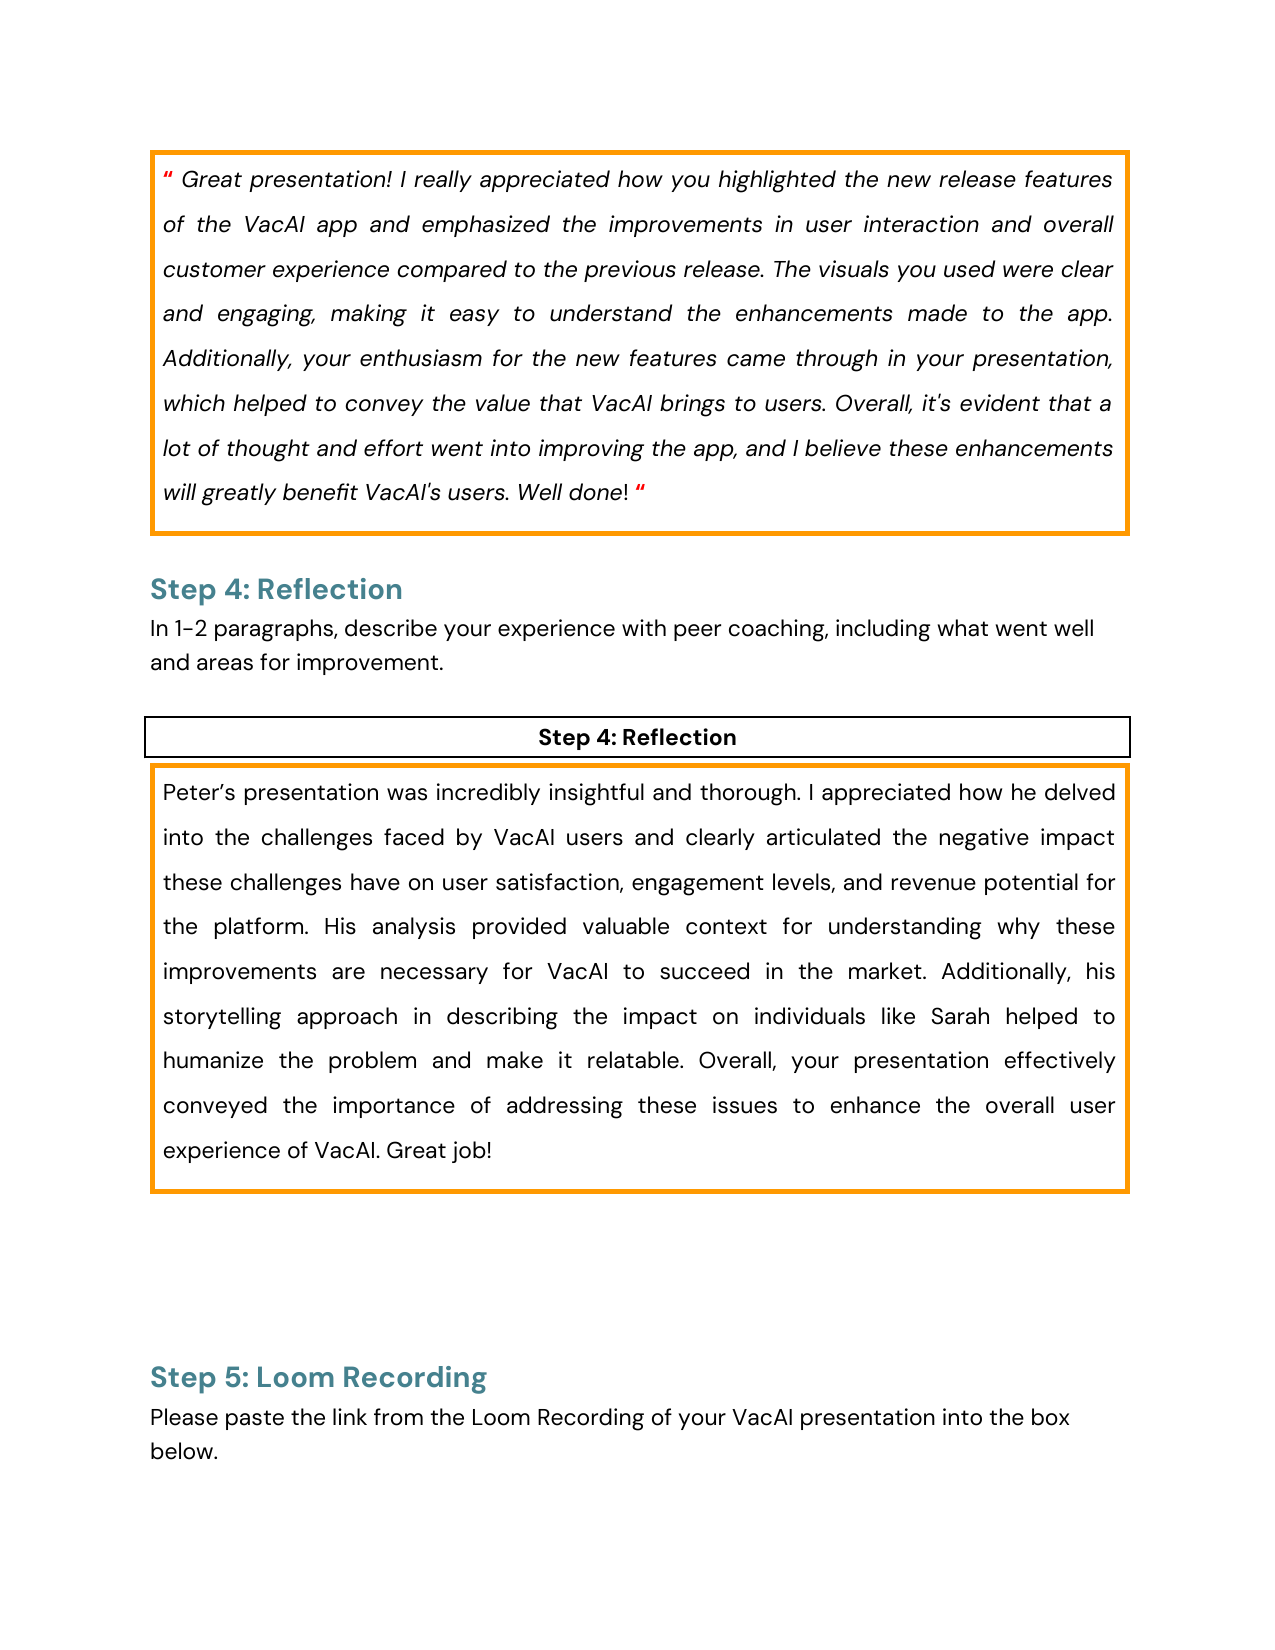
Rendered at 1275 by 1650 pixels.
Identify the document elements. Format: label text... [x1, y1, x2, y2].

text In 1-2 paragraphs, describe your experience with peer coaching, including what went well and areas for improvement. [150, 614, 1125, 678]
text Step 4: Reflection [150, 570, 1125, 608]
text Step 5: Loom Recording [150, 1359, 1125, 1397]
table_header “ Great presentation! I really appreciated how you highlighted the new release features of the VacAI app and emphasized the improvements in user interaction and overall customer experience compared to the previous release. The visuals you used were clear and engaging, making it easy to understand the enhancements made to the app. Additionally, your enthusiasm for the new features came through in your presentation, which helped to convey the value that VacAI brings to users. Overall, it's evident that a lot of thought and effort went into improving the app, and I believe these enhancements will greatly benefit VacAI's users. Well done! “ [155, 155, 1125, 531]
text Step 4: Reflection [146, 718, 1129, 756]
text Please paste the link from the Loom Recording of your VacAI presentation into the box below. [150, 1402, 1125, 1466]
table_header Peter’s presentation was incredibly insightful and thorough. I appreciated how he delved into the challenges faced by VacAI users and clearly articulated the negative impact these challenges have on user satisfaction, engagement levels, and revenue potential for the platform. His analysis provided valuable context for understanding why these improvements are necessary for VacAI to succeed in the market. Additionally, his storytelling approach in describing the impact on individuals like Sarah helped to humanize the problem and make it relatable. Overall, your presentation effectively conveyed the importance of addressing these issues to enhance the overall user experience of VacAI. Great job! [155, 768, 1125, 1189]
